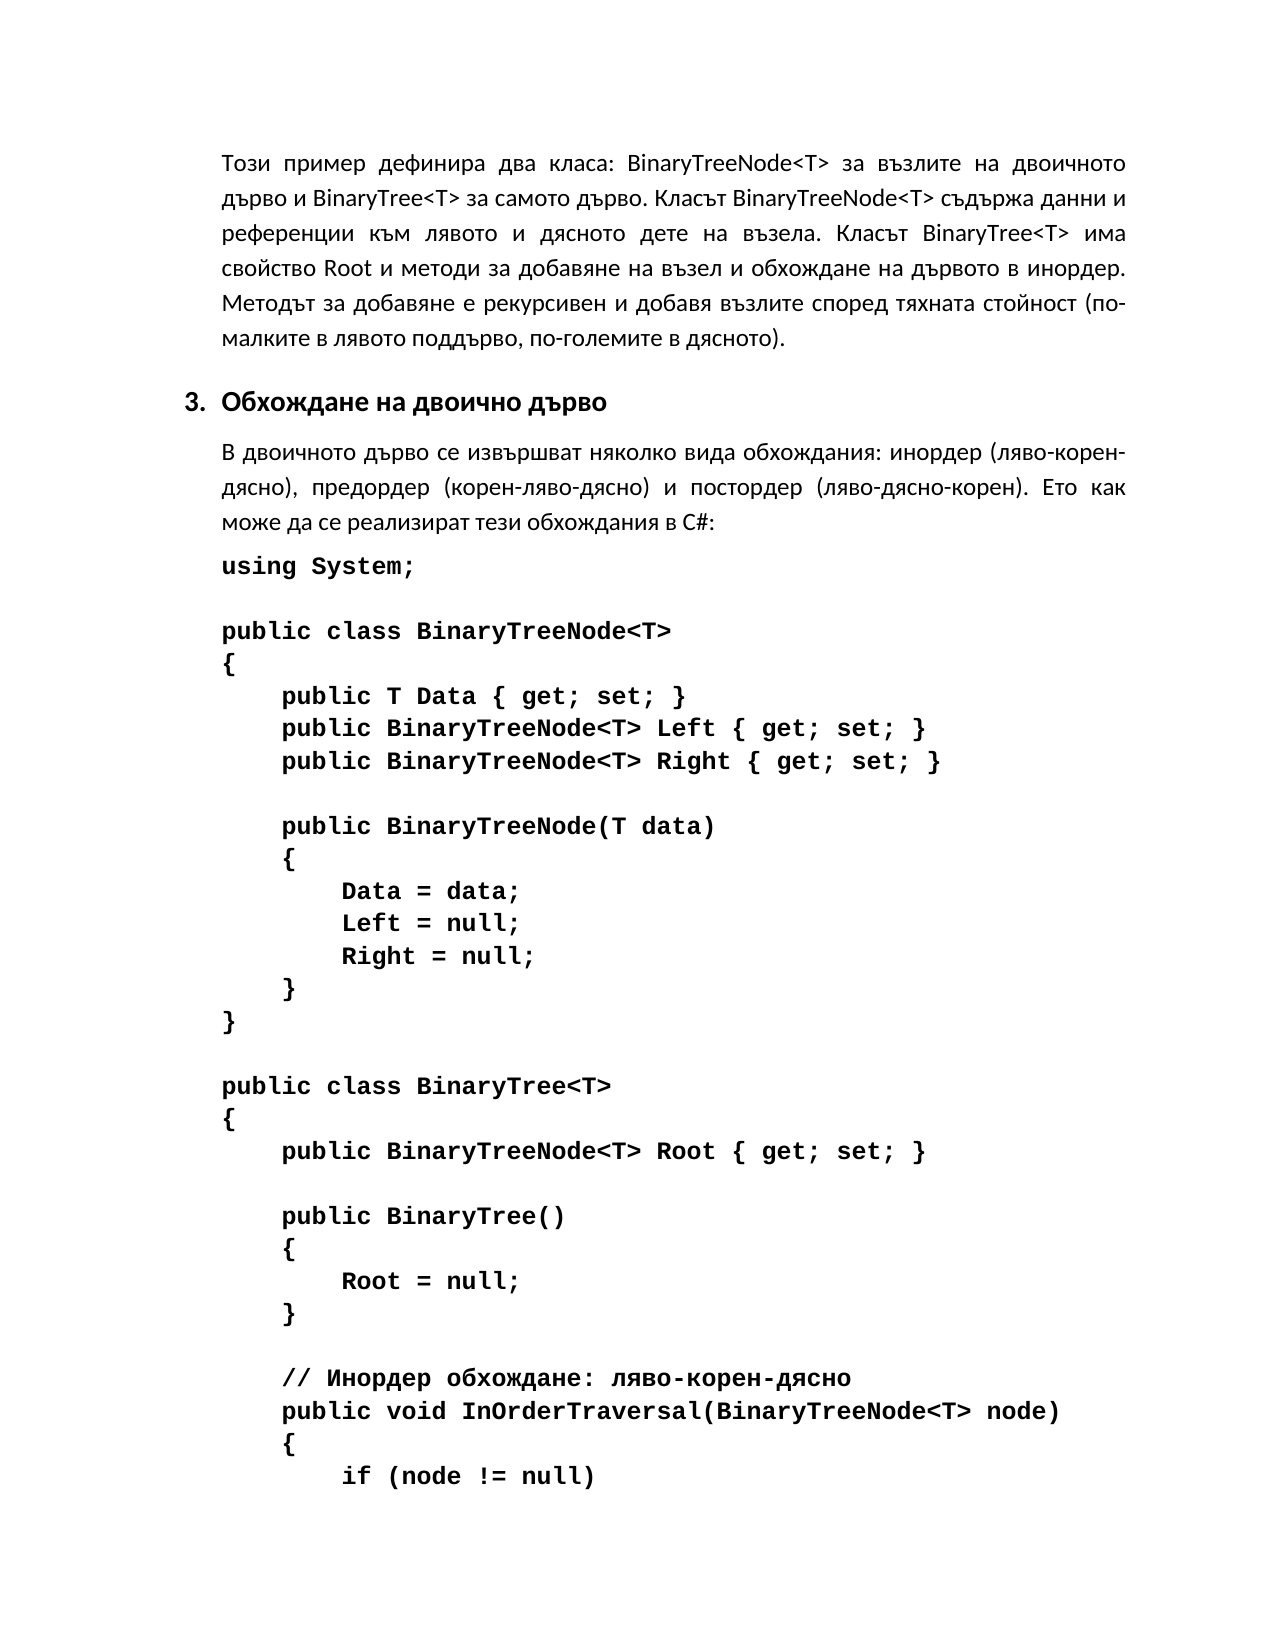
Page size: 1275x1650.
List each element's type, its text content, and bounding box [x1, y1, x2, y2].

list Right = null; [221, 943, 1127, 972]
list { [221, 1236, 1127, 1264]
list В двоичното дърво се извършват няколко вида обхождания: инордер (ляво-корен-дясно), предордер (корен-ляво-дясно) и постордер (ляво-дясно-корен). Ето как може да се реализират тези обхождания в C#: [221, 436, 1127, 537]
list public T Data { get; set; } [221, 683, 1127, 712]
list public class BinaryTree<T> [221, 1073, 1127, 1102]
list if (node != null) [221, 1463, 1127, 1492]
list { [221, 1431, 1127, 1459]
list public BinaryTree() [221, 1203, 1127, 1232]
list { [221, 1106, 1127, 1134]
list { [221, 846, 1127, 874]
list Left = null; [221, 911, 1127, 939]
list public BinaryTreeNode<T> Root { get; set; } [221, 1138, 1127, 1167]
list public class BinaryTreeNode<T> [221, 618, 1127, 647]
list } [221, 976, 1127, 1004]
list public BinaryTreeNode<T> Left { get; set; } [221, 716, 1127, 744]
list } [221, 1301, 1127, 1329]
list public BinaryTreeNode<T> Right { get; set; } [221, 748, 1127, 777]
list Data = data; [221, 878, 1127, 907]
list } [221, 1008, 1127, 1037]
list using System; [221, 553, 1127, 582]
list Root = null; [221, 1268, 1127, 1297]
list public void InOrderTraversal(BinaryTreeNode<T> node) [221, 1398, 1127, 1427]
list Този пример дефинира два класа: BinaryTreeNode<T> за възлите на двоичното дърво и BinaryTree<T> за самото дърво. Класът BinaryTreeNode<T> съдържа данни и референции към лявото и дясното дете на възела. Класът BinaryTree<T> има свойство Root и методи за добавяне на възел и обхождане на дървото в инордер. Методът за добавяне е рекурсивен и добавя възлите според тяхната стойност (по-малките в лявото поддърво, по-големите в дясното). [221, 148, 1127, 353]
list // Инордер обхождане: ляво-корен-дясно [221, 1366, 1127, 1394]
list Обхождане на двоично дърво [184, 383, 1127, 418]
list { [221, 651, 1127, 679]
list public BinaryTreeNode(T data) [221, 813, 1127, 842]
